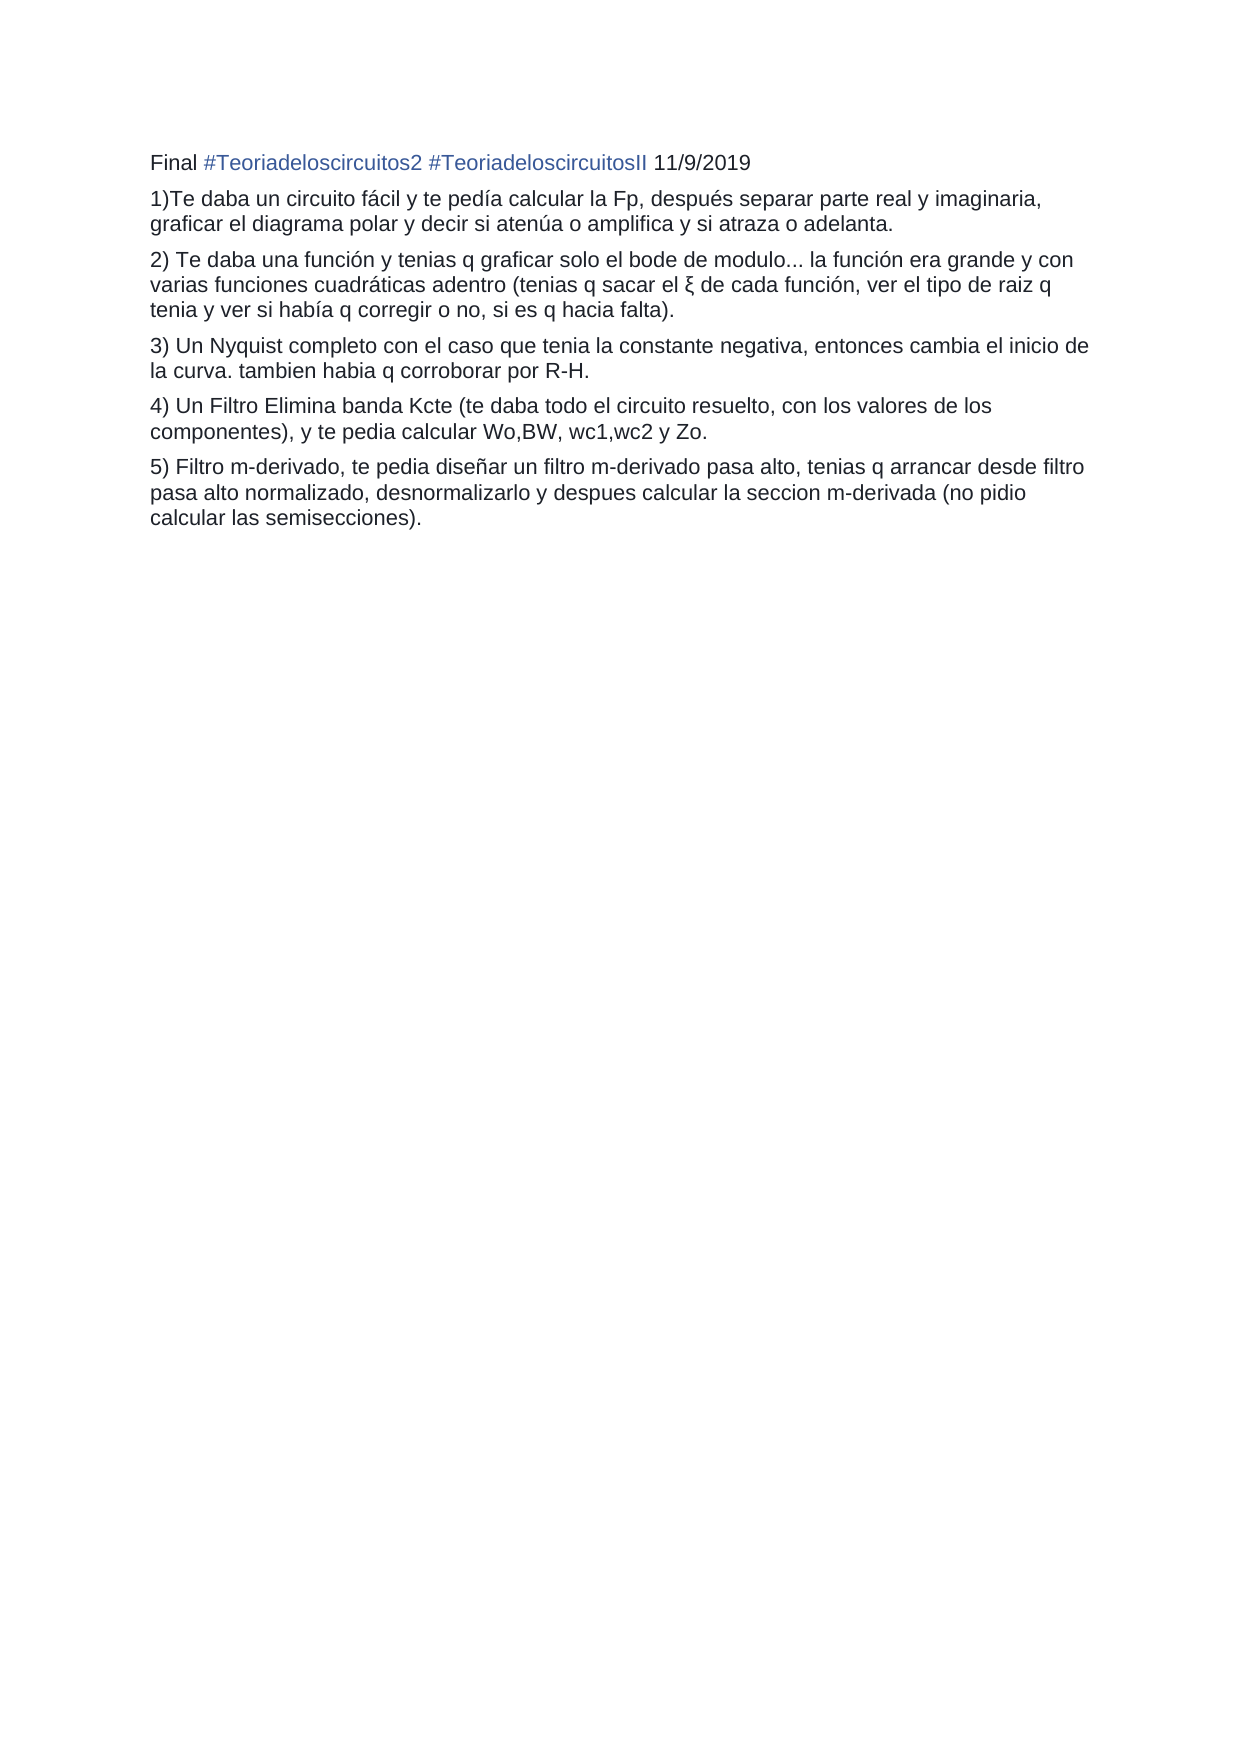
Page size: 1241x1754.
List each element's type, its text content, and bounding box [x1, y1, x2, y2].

text 2) Te daba una función y tenias q graficar solo el bode de modulo... la función era grande y con varias funciones cuadráticas adentro (tenias q sacar el ξ de cada función, ver el tipo de raiz q tenia y ver si había q corregir o no, si es q hacia falta). [150, 246, 1090, 322]
text 1)Te daba un circuito fácil y te pedía calcular la Fp, después separar parte real y imaginaria, graficar el diagrama polar y decir si atenúa o amplifica y si atraza o adelanta. [150, 186, 1090, 236]
text 4) Un Filtro Elimina banda Kcte (te daba todo el circuito resuelto, con los valores de los componentes), y te pedia calcular Wo,BW, wc1,wc2 y Zo. [150, 393, 1090, 444]
text Final #Teoriadeloscircuitos2 #TeoriadeloscircuitosII 11/9/2019 [150, 150, 1090, 175]
text 5) Filtro m-derivado, te pedia diseñar un filtro m-derivado pasa alto, tenias q arrancar desde filtro pasa alto normalizado, desnormalizarlo y despues calcular la seccion m-derivada (no pidio calcular las semisecciones). [150, 454, 1090, 530]
text 3) Un Nyquist completo con el caso que tenia la constante negativa, entonces cambia el inicio de la curva. tambien habia q corroborar por R-H. [150, 332, 1090, 383]
